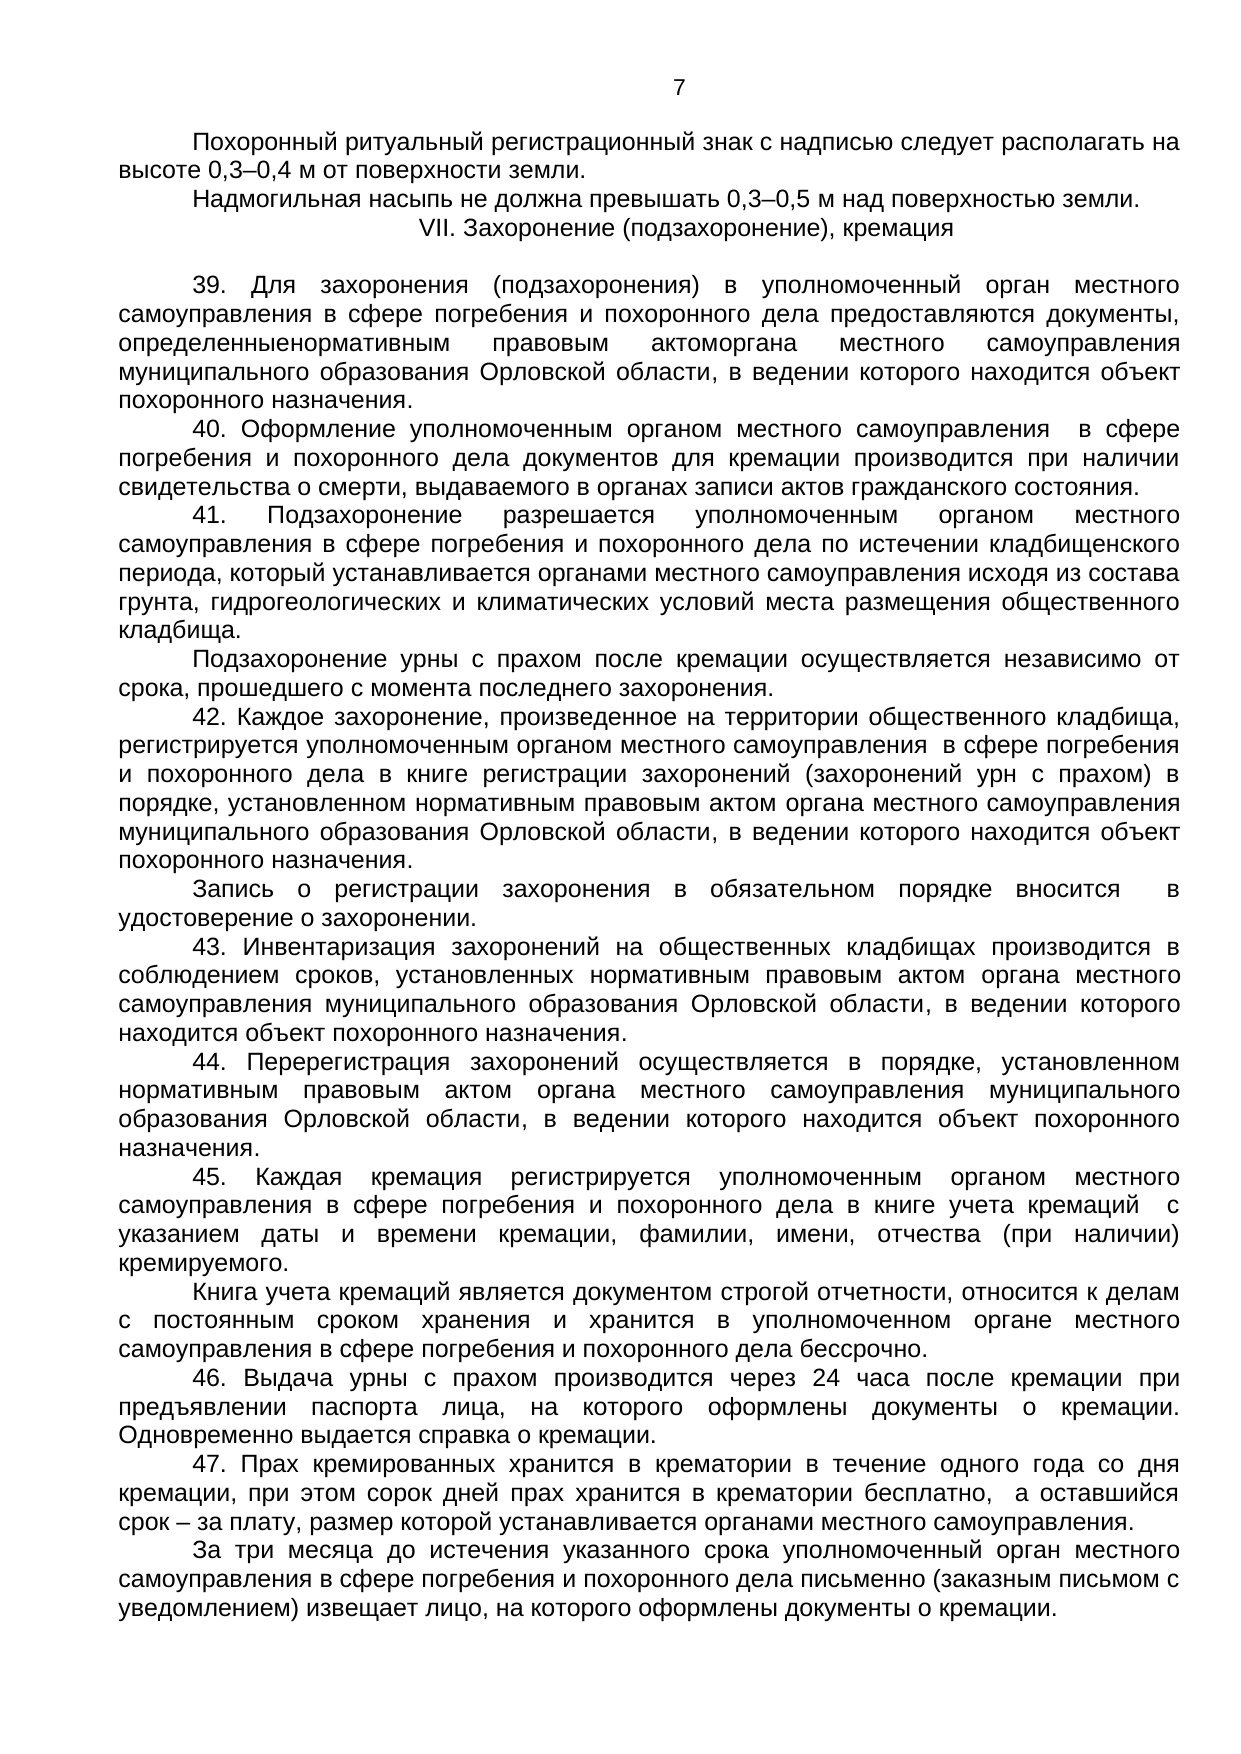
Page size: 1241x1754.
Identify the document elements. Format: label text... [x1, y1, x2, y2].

text Похоронный ритуальный регистрационный знак с надписью следует располагать на высоте 0,3–0,4 м от поверхности земли. [118, 127, 1181, 184]
text 47. Прах кремированных хранится в крематории в течение одного года со дня кремации, при этом сорок дней прах хранится в крематории бесплатно, а оставшийся срок – за плату, размер которой устанавливается органами местного самоуправления. [118, 1449, 1181, 1535]
text За три месяца до истечения указанного срока уполномоченный орган местного самоуправления в сфере погребения и похоронного дела письменно (заказным письмом с уведомлением) извещает лицо, на которого оформлены документы о кремации. [118, 1535, 1181, 1622]
text 44. Перерегистрация захоронений осуществляется в порядке, установленном нормативным правовым актом органа местного самоуправления муниципального образования Орловской области, в ведении которого находится объект похоронного назначения. [118, 1047, 1181, 1162]
text 39. Для захоронения (подзахоронения) в уполномоченный орган местного самоуправления в сфере погребения и похоронного дела предоставляются документы, определенныенормативным правовым актоморгана местного самоуправления муниципального образования Орловской области, в ведении которого находится объект похоронного назначения. [118, 270, 1181, 414]
text 46. Выдача урны с прахом производится через 24 часа после кремации при предъявлении паспорта лица, на которого оформлены документы о кремации. Одновременно выдается справка о кремации. [118, 1363, 1181, 1449]
text 41. Подзахоронение разрешается уполномоченным органом местного самоуправления в сфере погребения и похоронного дела по истечении кладбищенского периода, который устанавливается органами местного самоуправления исходя из состава грунта, гидрогеологических и климатических условий места размещения общественного кладбища. [118, 500, 1181, 644]
text Надмогильная насыпь не должна превышать 0,3–0,5 м над поверхностью земли. [118, 184, 1181, 213]
text 45. Каждая кремация регистрируется уполномоченным органом местного самоуправления в сфере погребения и похоронного дела в книге учета кремаций с указанием даты и времени кремации, фамилии, имени, отчества (при наличии) кремируемого. [118, 1162, 1181, 1277]
text 42. Каждое захоронение, произведенное на территории общественного кладбища, регистрируется уполномоченным органом местного самоуправления в сфере погребения и похоронного дела в книге регистрации захоронений (захоронений урн с прахом) в порядке, установленном нормативным правовым актом органа местного самоуправления муниципального образования Орловской области, в ведении которого находится объект похоронного назначения. [118, 702, 1181, 874]
text 43. Инвентаризация захоронений на общественных кладбищах производится в соблюдением сроков, установленных нормативным правовым актом органа местного самоуправления муниципального образования Орловской области, в ведении которого находится объект похоронного назначения. [118, 932, 1181, 1047]
subtitle VII. Захоронение (подзахоронение), кремация [118, 213, 1181, 242]
text Запись о регистрации захоронения в обязательном порядке вносится в удостоверение о захоронении. [118, 874, 1181, 932]
text Книга учета кремаций является документом строгой отчетности, относится к делам с постоянным сроком хранения и хранится в уполномоченном органе местного самоуправления в сфере погребения и похоронного дела бессрочно. [118, 1277, 1181, 1363]
text Подзахоронение урны с прахом после кремации осуществляется независимо от срока, прошедшего с момента последнего захоронения. [118, 644, 1181, 702]
text 40. Оформление уполномоченным органом местного самоуправления в сфере погребения и похоронного дела документов для кремации производится при наличии свидетельства о смерти, выдаваемого в органах записи актов гражданского состояния. [118, 414, 1181, 500]
